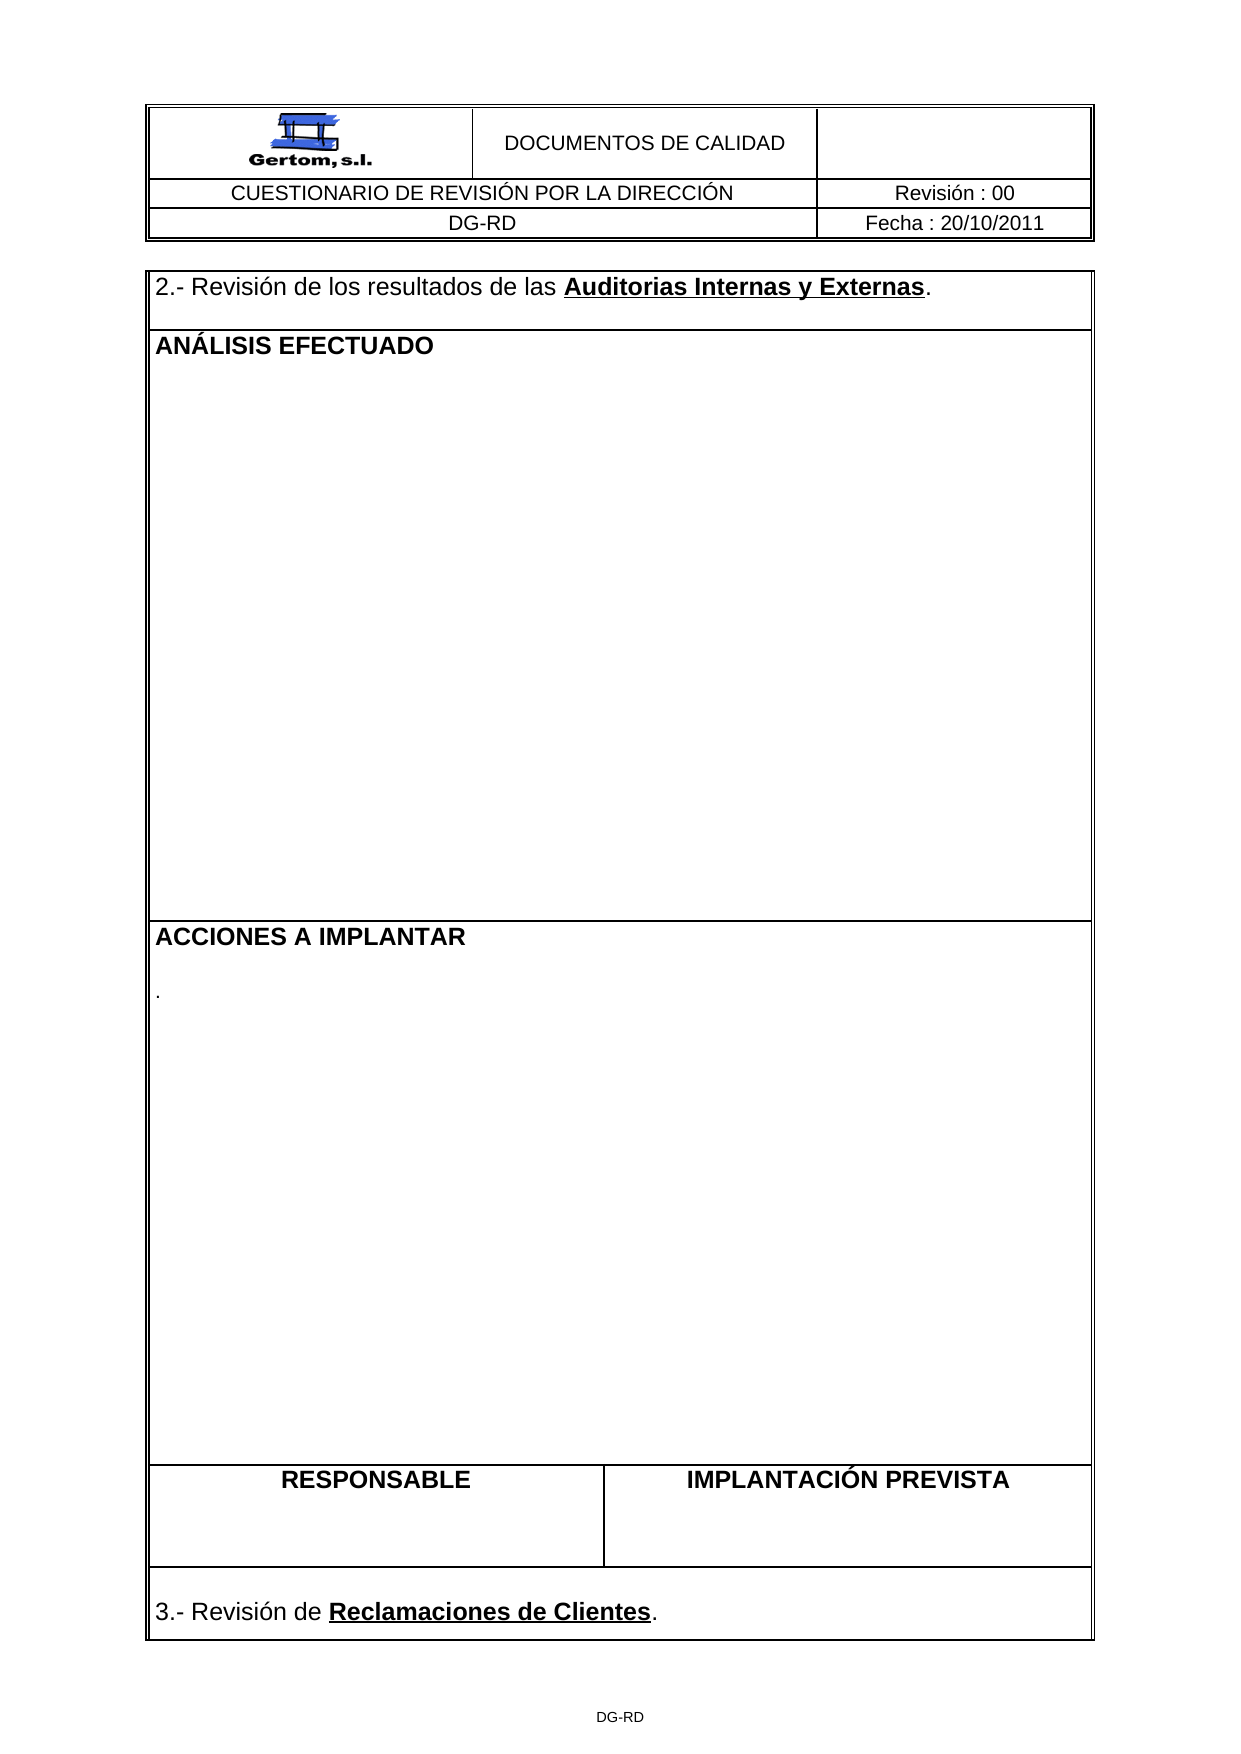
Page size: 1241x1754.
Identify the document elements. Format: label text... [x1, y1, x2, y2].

table_cell 3.- Revisión de Reclamaciones de Clientes. [150, 1568, 1091, 1639]
table_cell ANÁLISIS EFECTUADO [150, 331, 1091, 920]
table_cell 2.- Revisión de los resultados de las Auditorias Internas y Externas. [150, 272, 1091, 329]
table_cell RESPONSABLE [150, 1466, 603, 1566]
table_cell IMPLANTACIÓN PREVISTA [605, 1466, 1091, 1566]
table_cell ACCIONES A IMPLANTAR . [150, 922, 1091, 1464]
picture [245, 109, 375, 177]
